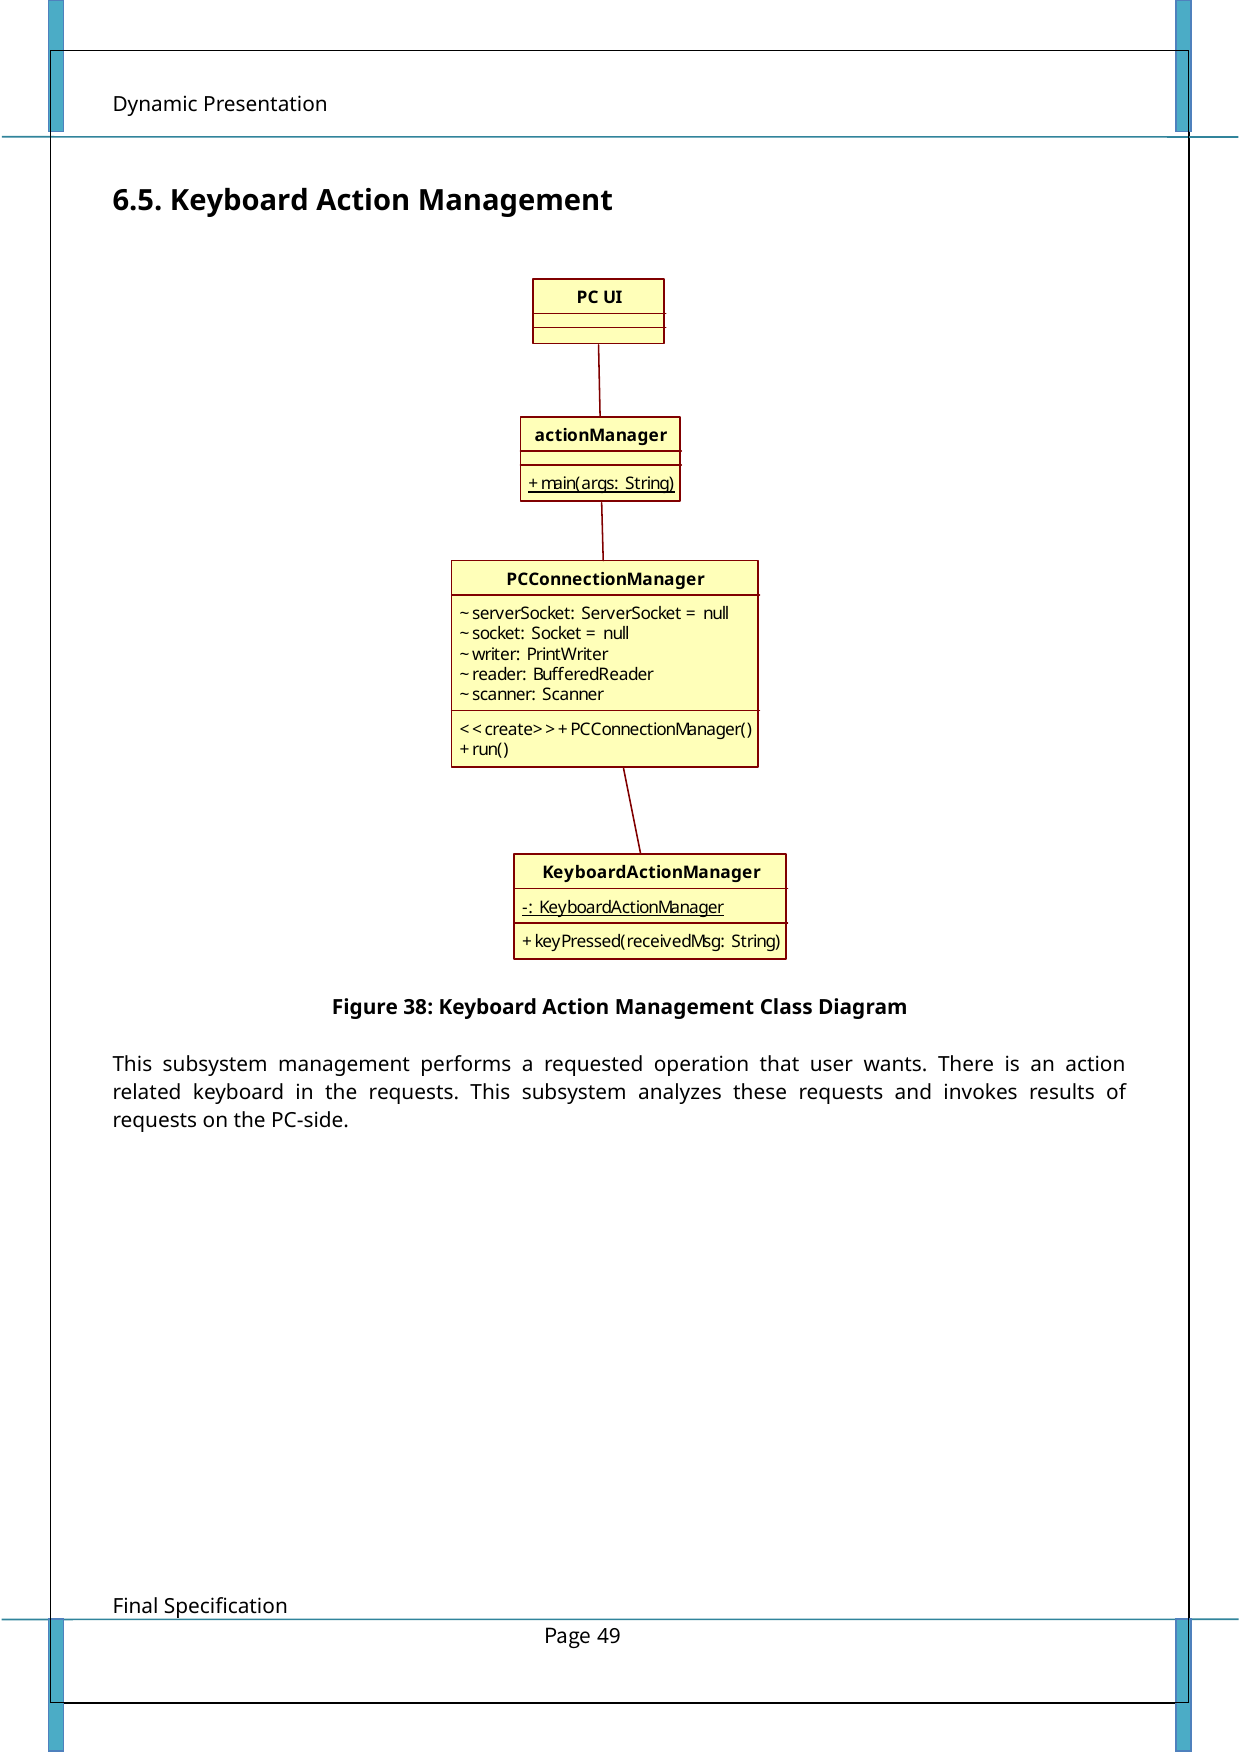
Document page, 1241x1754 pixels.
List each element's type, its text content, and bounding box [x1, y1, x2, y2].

text Figure 38: Keyboard Action Management Class Diagram [112, 992, 1127, 1020]
text This subsystem management performs a requested operation that user wants. There is an action related keyboard in the requests. This subsystem analyzes these requests and invokes results of requests on the PC-side. [112, 1049, 1127, 1162]
subtitle 6.5. Keyboard Action Management [112, 179, 1127, 219]
